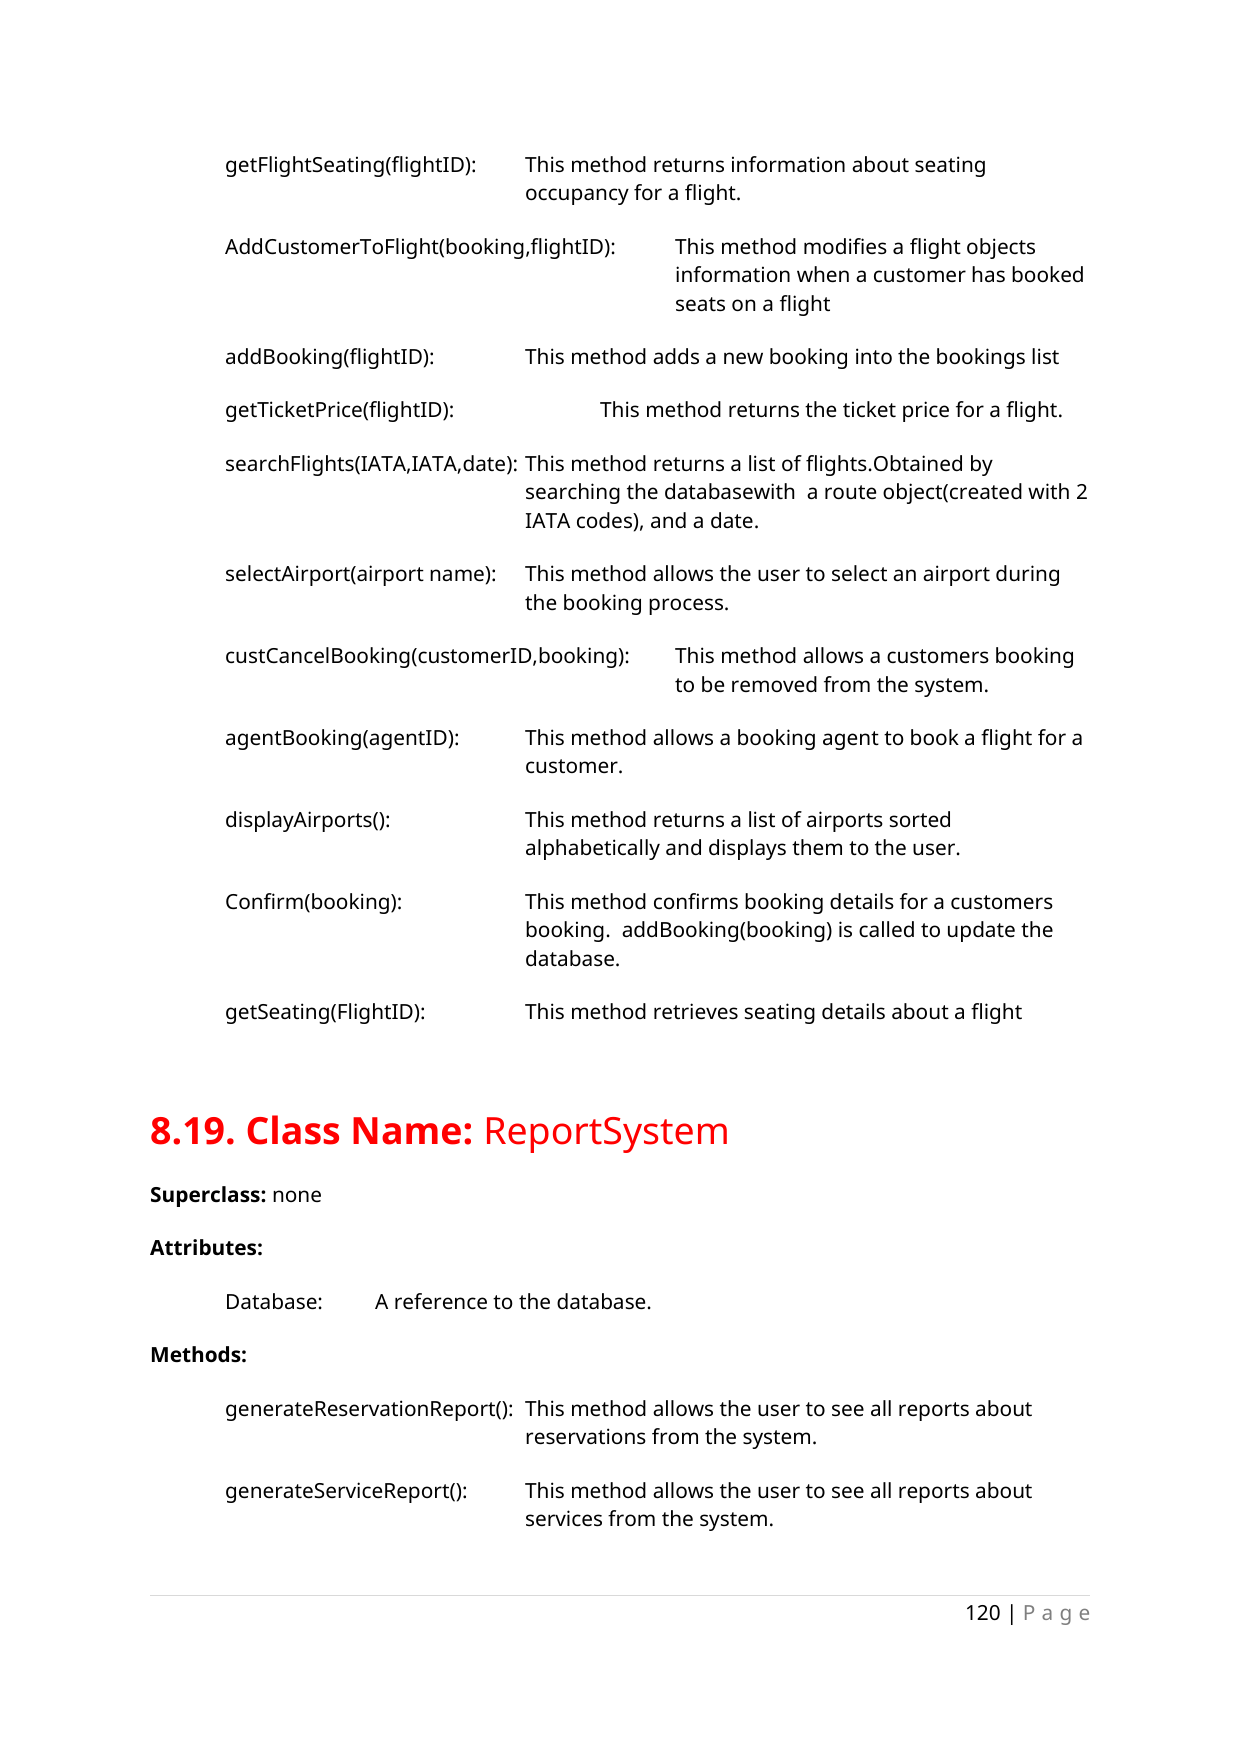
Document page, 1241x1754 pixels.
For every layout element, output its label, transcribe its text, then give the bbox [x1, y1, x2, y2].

text getSeating(FlightID): This method retrieves seating details about a flight [225, 997, 1090, 1026]
text Database: A reference to the database. [150, 1287, 1090, 1315]
text Methods: [150, 1340, 1090, 1369]
text generateReservationReport(): This method allows the user to see all reports about reservations from the system. [225, 1394, 1090, 1451]
text AddCustomerToFlight(booking,flightID): This method modifies a flight objects information when a customer has booked seats on a flight [225, 232, 1090, 317]
text 8.19. Class Name: ReportSystem [150, 1104, 1090, 1155]
text Superclass: none [150, 1180, 1090, 1208]
text selectAirport(airport name): This method allows the user to select an airport during the booking process. [225, 559, 1090, 616]
text Confirm(booking): This method confirms booking details for a customers booking. addBooking(booking) is called to update the database. [225, 887, 1090, 972]
text getTicketPrice(flightID): This method returns the ticket price for a flight. [150, 396, 1090, 424]
text agentBooking(agentID): This method allows a booking agent to book a flight for a customer. [225, 723, 1090, 780]
text generateServiceReport(): This method allows the user to see all reports about services from the system. [225, 1476, 1090, 1533]
text getFlightSeating(flightID): This method returns information about seating occupancy for a flight. [225, 150, 1090, 207]
text custCancelBooking(customerID,booking): This method allows a customers booking to be removed from the system. [225, 641, 1090, 698]
text searchFlights(IATA,IATA,date): This method returns a list of flights.Obtained by searching the databasewith a route object(created with 2 IATA codes), and a date. [225, 449, 1090, 534]
text addBooking(flightID): This method adds a new booking into the bookings list [150, 342, 1090, 371]
text displayAirports(): This method returns a list of airports sorted alphabetically and displays them to the user. [225, 805, 1090, 862]
text Attributes: [150, 1233, 1090, 1262]
